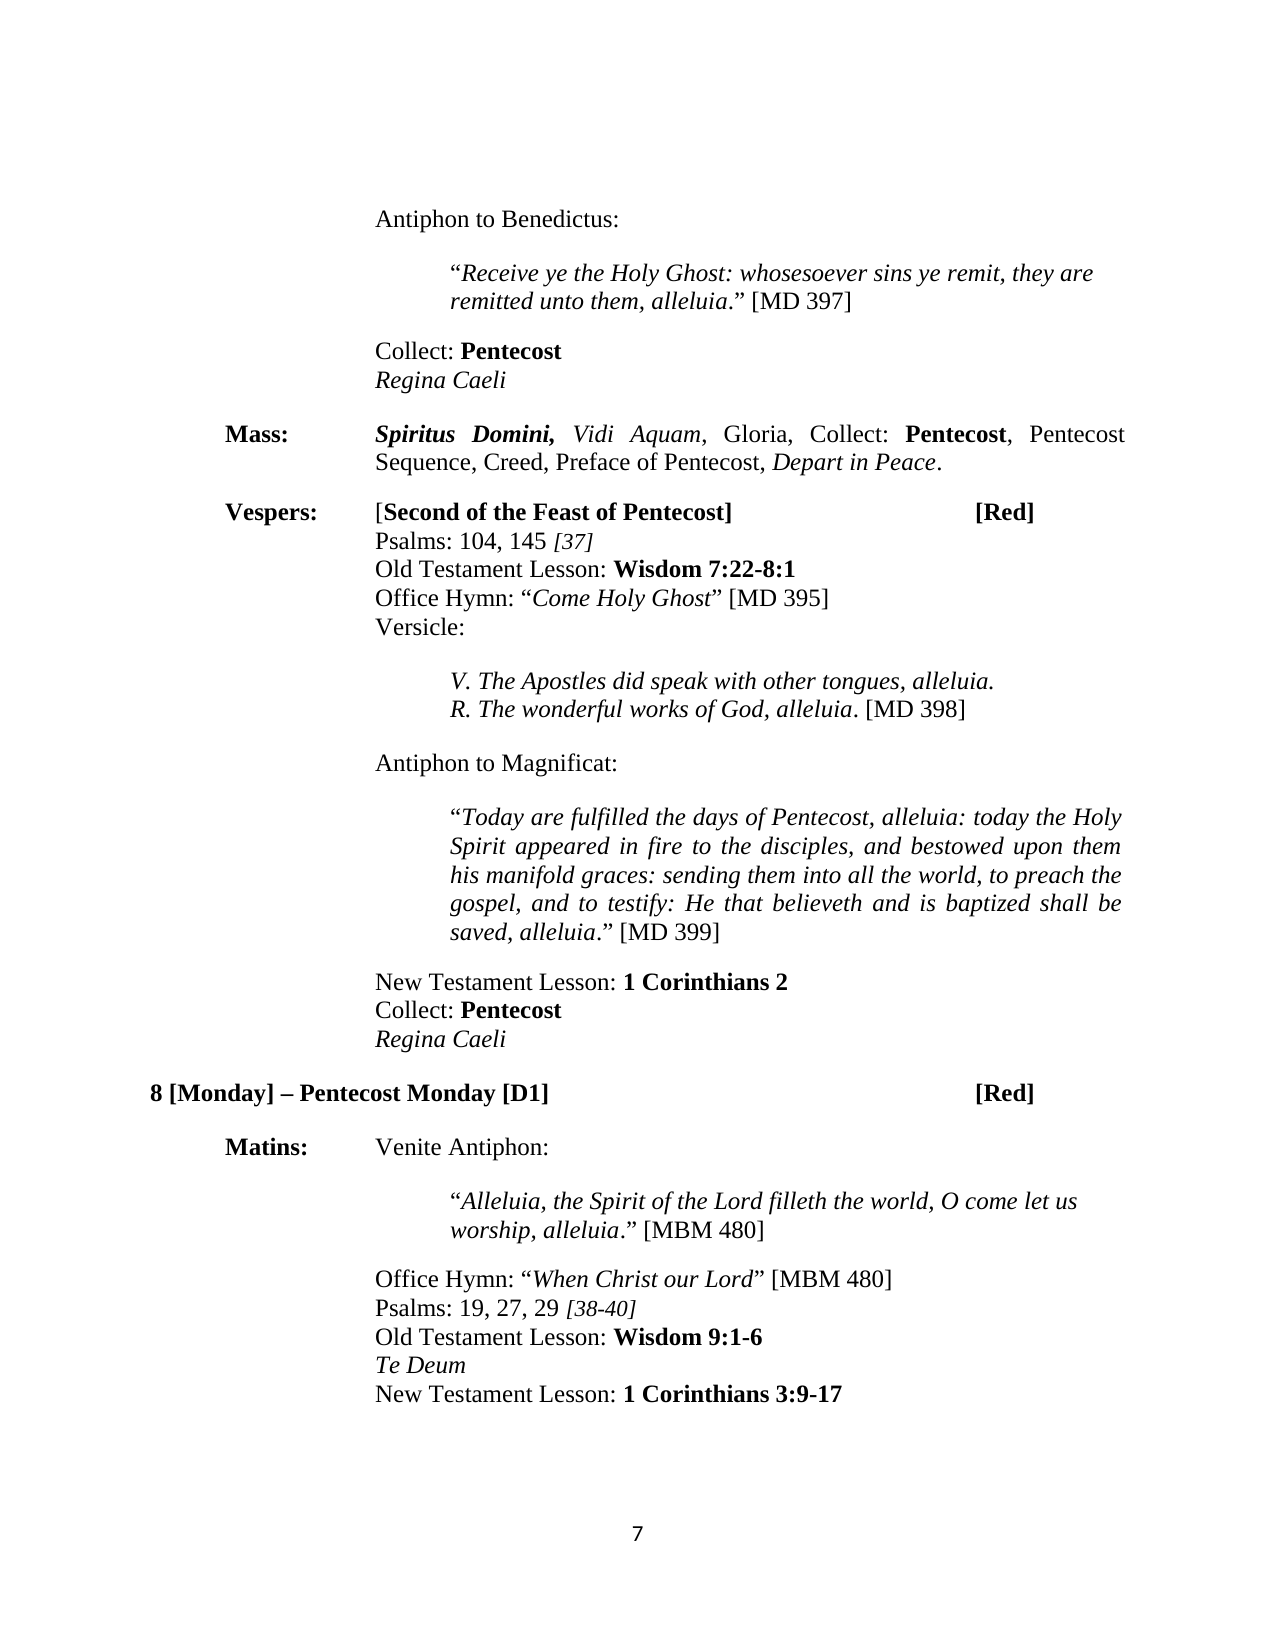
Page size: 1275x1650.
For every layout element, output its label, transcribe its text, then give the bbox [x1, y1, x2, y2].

text Psalms: 104, 145 [37] [150, 526, 1125, 554]
text Old Testament Lesson: Wisdom 7:22-8:1 [150, 554, 1125, 583]
text Antiphon to Magnificat: [150, 748, 1125, 777]
text New Testament Lesson: 1 Corinthians 3:9-17 [150, 1379, 1125, 1408]
text “Alleluia, the Spirit of the Lord filleth the world, O come let us worship, alleluia.” [MBM 480] [450, 1186, 1125, 1243]
text V. The Apostles did speak with other tongues, alleluia. [150, 666, 1125, 694]
text Regina Caeli [150, 1024, 1125, 1053]
text Collect: Pentecost [150, 336, 1125, 365]
text Office Hymn: “Come Holy Ghost” [MD 395] [150, 583, 1125, 612]
text Collect: Pentecost [150, 996, 1125, 1024]
text Te Deum [150, 1351, 1125, 1379]
text Psalms: 19, 27, 29 [38-40] [150, 1293, 1125, 1322]
text Office Hymn: “When Christ our Lord” [MBM 480] [300, 1264, 1125, 1293]
text Matins: Venite Antiphon: [150, 1132, 1125, 1161]
text R. The wonderful works of God, alleluia. [MD 398] [150, 694, 1125, 723]
text “Receive ye the Holy Ghost: whosesoever sins ye remit, they are remitted unto them, alleluia.” [MD 397] [450, 258, 1125, 315]
text Antiphon to Benedictus: [150, 204, 1125, 233]
text “Today are fulfilled the days of Pentecost, alleluia: today the Holy Spirit appeared in fire to the disciples, and bestowed upon them his manifold graces: sending them into all the world, to preach the gospel, and to testify: He that believeth and is baptized shall be saved, alleluia.” [MD 399] [450, 802, 1125, 946]
text Regina Caeli [150, 365, 1125, 393]
text Mass: Spiritus Domini, Vidi Aquam, Gloria, Collect: Pentecost, Pentecost Sequence, Creed, Preface of Pentecost, Depart in Peace. [225, 419, 1125, 476]
text Old Testament Lesson: Wisdom 9:1-6 [150, 1322, 1125, 1351]
text 8 [Monday] – Pentecost Monday [D1] [Red] [150, 1078, 1125, 1107]
text Vespers: [Second of the Feast of Pentecost] [Red] [225, 497, 1125, 526]
text Versicle: [150, 612, 1125, 641]
text New Testament Lesson: 1 Corinthians 2 [300, 967, 1125, 996]
